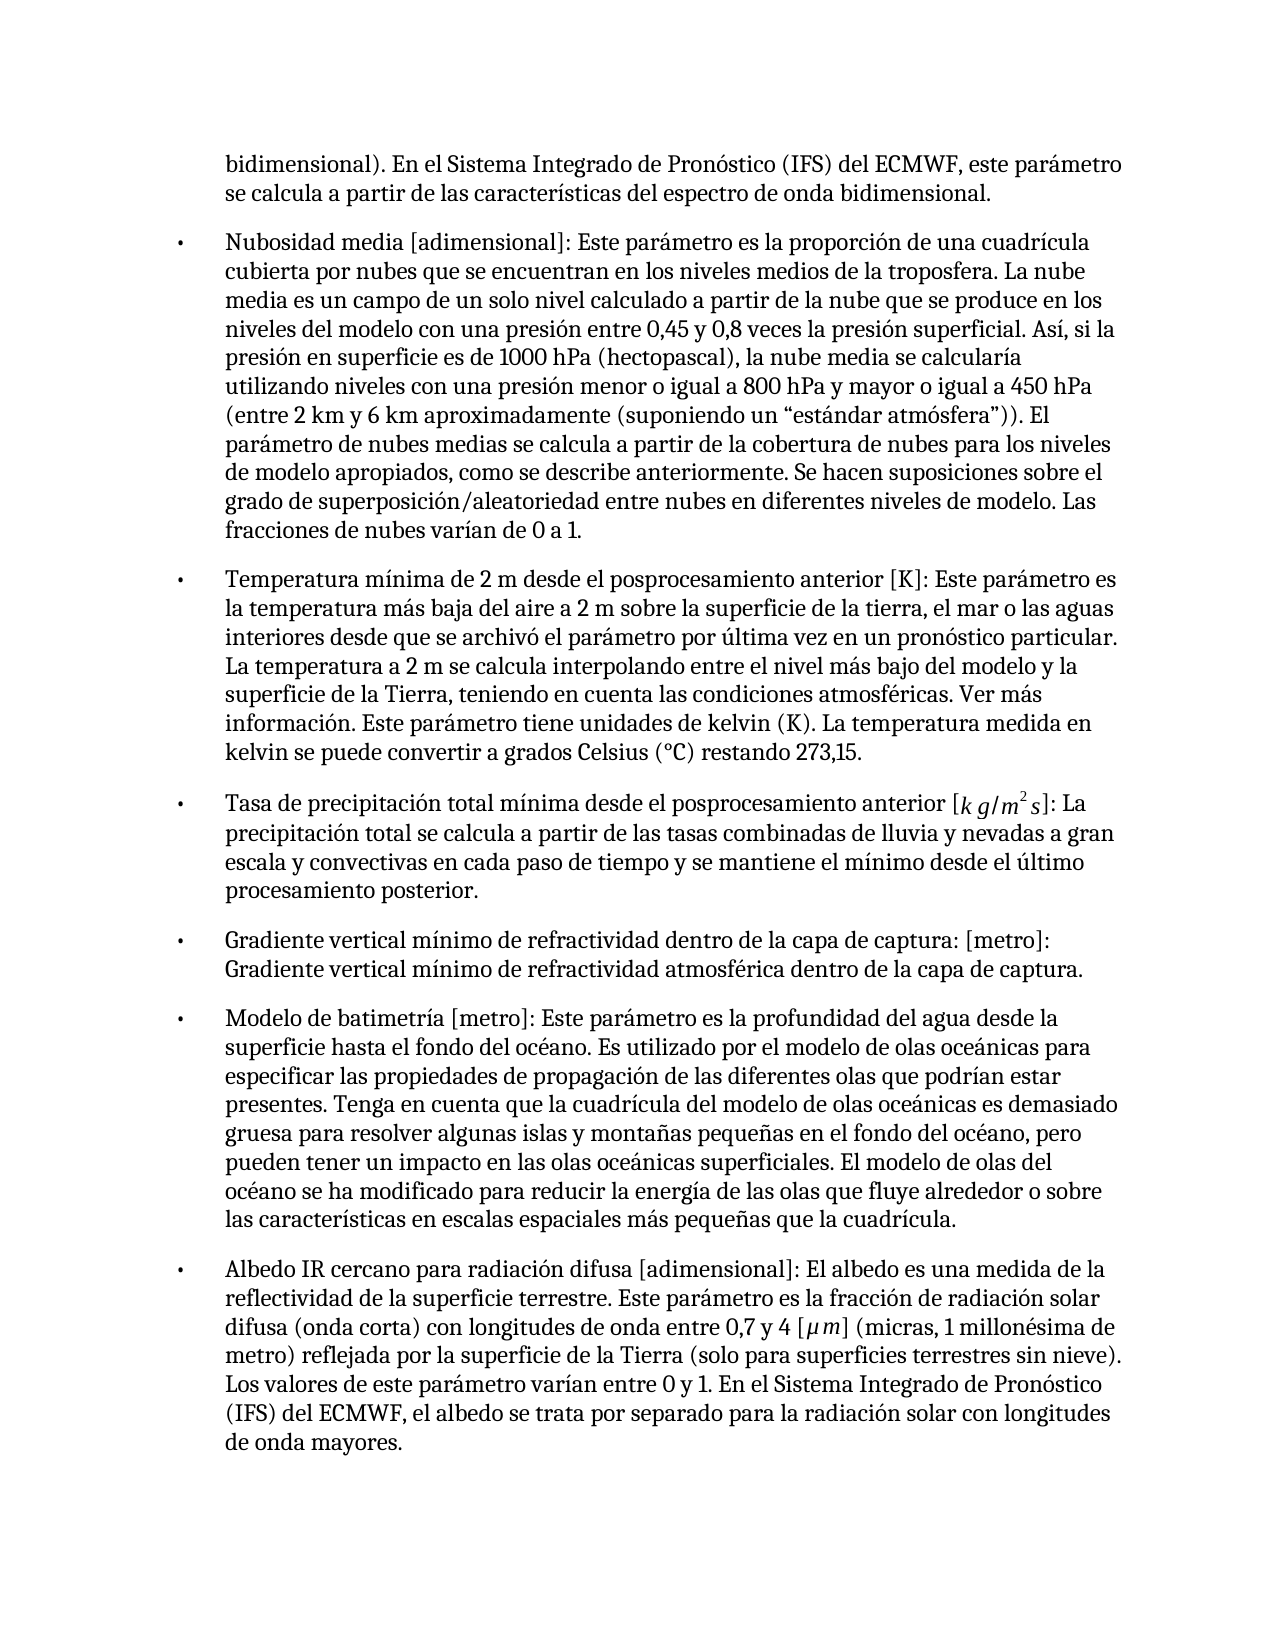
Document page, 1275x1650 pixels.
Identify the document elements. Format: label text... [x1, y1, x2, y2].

list Gradiente vertical mínimo de refractividad dentro de la capa de captura: [metro]: Gradiente vertical mínimo de refractividad atmosférica dentro de la capa de captura. [175, 926, 1125, 983]
list Tasa de precipitación total mínima desde el posprocesamiento anterior []: La precipitación total se calcula a partir de las tasas combinadas de lluvia y nevadas a gran escala y convectivas en cada paso de tiempo y se mantiene el mínimo desde el último procesamiento posterior. [175, 787, 1125, 905]
list Modelo de batimetría [metro]: Este parámetro es la profundidad del agua desde la superficie hasta el fondo del océano. Es utilizado por el modelo de olas oceánicas para especificar las propiedades de propagación de las diferentes olas que podrían estar presentes. Tenga en cuenta que la cuadrícula del modelo de olas oceánicas es demasiado gruesa para resolver algunas islas y montañas pequeñas en el fondo del océano, pero pueden tener un impacto en las olas oceánicas superficiales. El modelo de olas del océano se ha modificado para reducir la energía de las olas que fluye alrededor o sobre las características en escalas espaciales más pequeñas que la cuadrícula. [175, 1004, 1125, 1234]
list Nubosidad media [adimensional]: Este parámetro es la proporción de una cuadrícula cubierta por nubes que se encuentran en los niveles medios de la troposfera. La nube media es un campo de un solo nivel calculado a partir de la nube que se produce en los niveles del modelo con una presión entre 0,45 y 0,8 veces la presión superficial. Así, si la presión en superficie es de 1000 hPa (hectopascal), la nube media se calcularía utilizando niveles con una presión menor o igual a 800 hPa y mayor o igual a 450 hPa (entre 2 km y 6 km aproximadamente (suponiendo un “estándar atmósfera”)). El parámetro de nubes medias se calcula a partir de la cobertura de nubes para los niveles de modelo apropiados, como se describe anteriormente. Se hacen suposiciones sobre el grado de superposición/aleatoriedad entre nubes en diferentes niveles de modelo. Las fracciones de nubes varían de 0 a 1. [175, 228, 1125, 544]
list Temperatura mínima de 2 m desde el posprocesamiento anterior [K]: Este parámetro es la temperatura más baja del aire a 2 m sobre la superficie de la tierra, el mar o las aguas interiores desde que se archivó el parámetro por última vez en un pronóstico particular. La temperatura a 2 m se calcula interpolando entre el nivel más bajo del modelo y la superficie de la Tierra, teniendo en cuenta las condiciones atmosféricas. Ver más información. Este parámetro tiene unidades de kelvin (K). La temperatura medida en kelvin se puede convertir a grados Celsius (°C) restando 273,15. [175, 565, 1125, 767]
